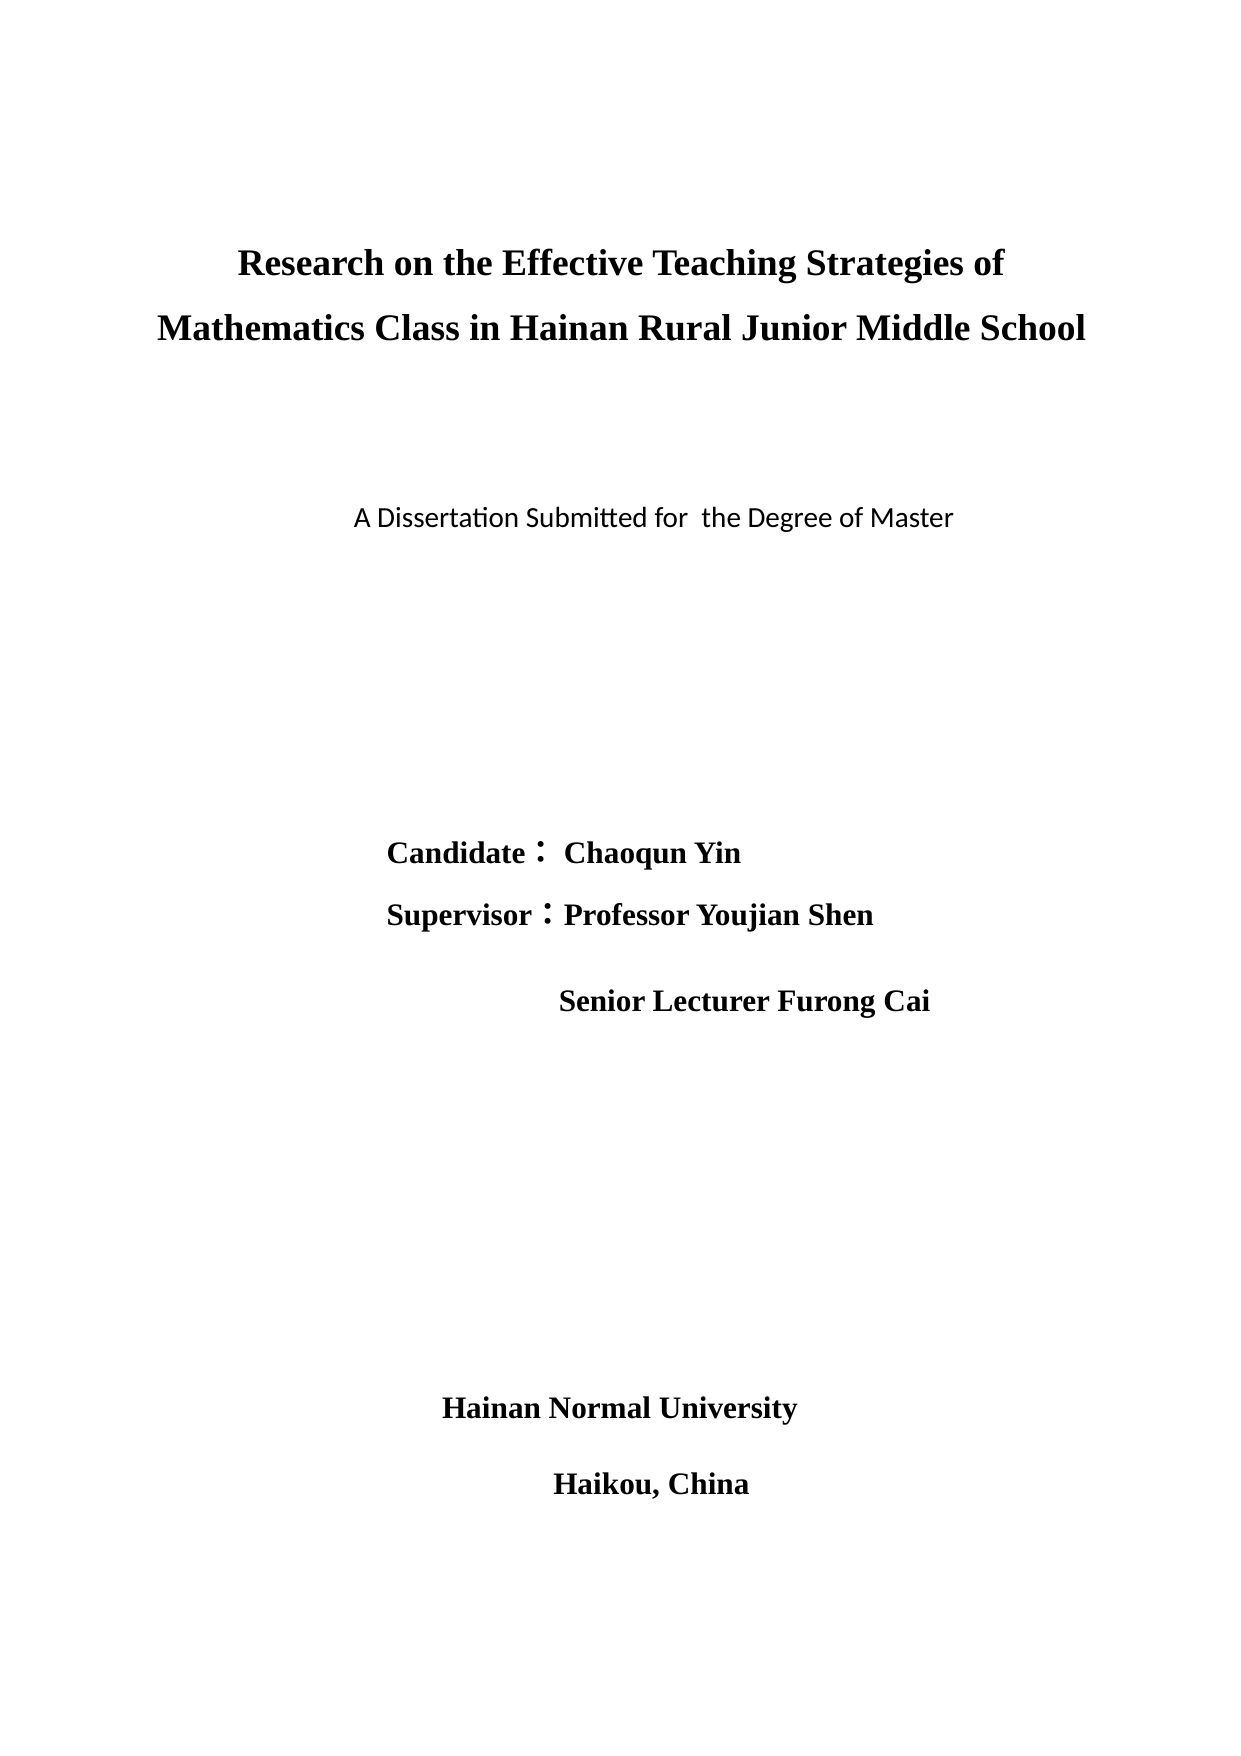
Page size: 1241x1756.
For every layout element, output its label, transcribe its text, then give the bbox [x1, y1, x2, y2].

text Research on the Effective Teaching Strategies of Mathematics Class in Hainan Rural Junior Middle School [156, 241, 1087, 349]
text A Dissertation Submitted for the Degree of Master [353, 499, 1098, 535]
text Candidate： Chaoqun Yin Supervisor：Professor Youjian Shen [386, 833, 881, 933]
text Hainan Normal University [440, 1376, 800, 1425]
text Senior Lecturer Furong Cai [558, 970, 1098, 1018]
text Haikou, China [440, 1453, 862, 1501]
